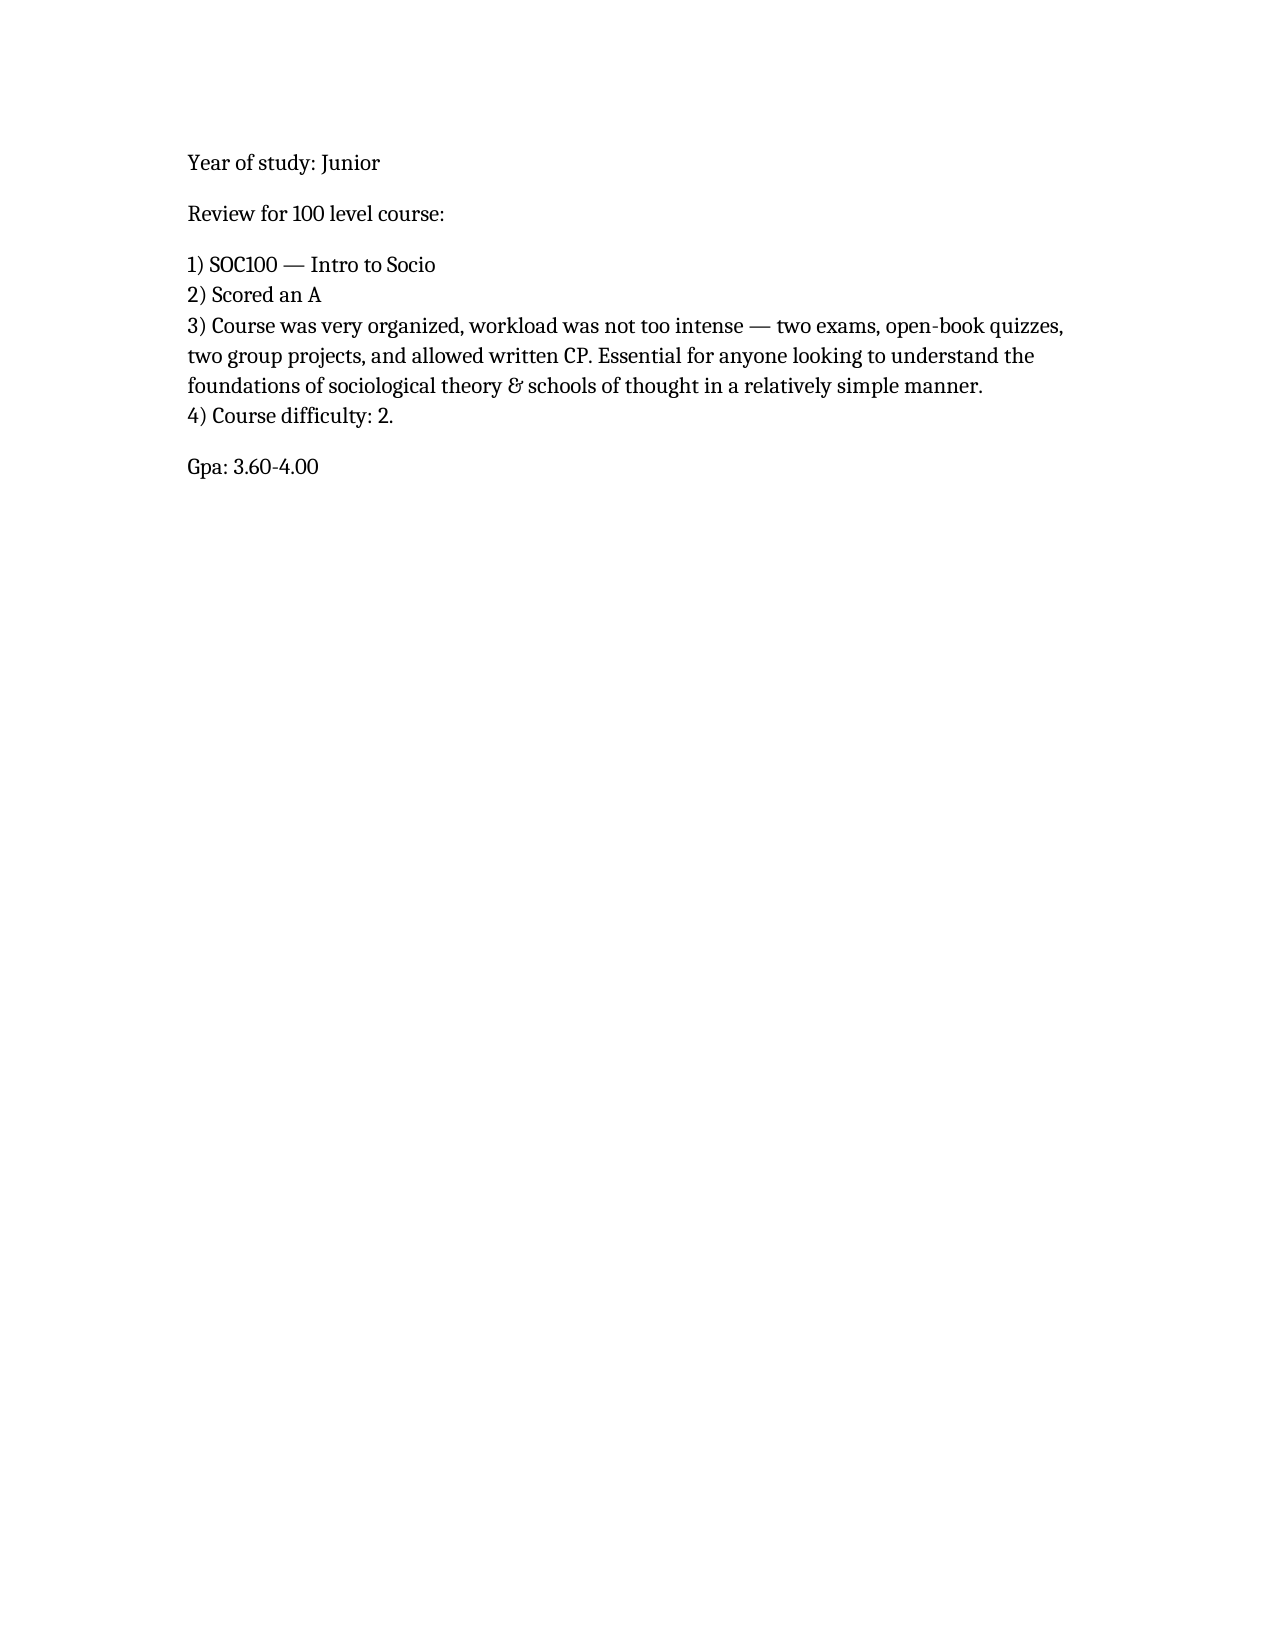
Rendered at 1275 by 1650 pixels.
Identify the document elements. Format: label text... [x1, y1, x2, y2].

text 1) SOC100 — Intro to Socio 2) Scored an A 3) Course was very organized, workload was not too intense — two exams, open-book quizzes, two group projects, and allowed written CP. Essential for anyone looking to understand the foundations of sociological theory & schools of thought in a relatively simple manner. 4) Course difficulty: 2. [187, 252, 1087, 429]
text Year of study: Junior [187, 150, 1087, 176]
text Review for 100 level course: [187, 201, 1087, 227]
text Gpa: 3.60-4.00 [187, 454, 1087, 481]
